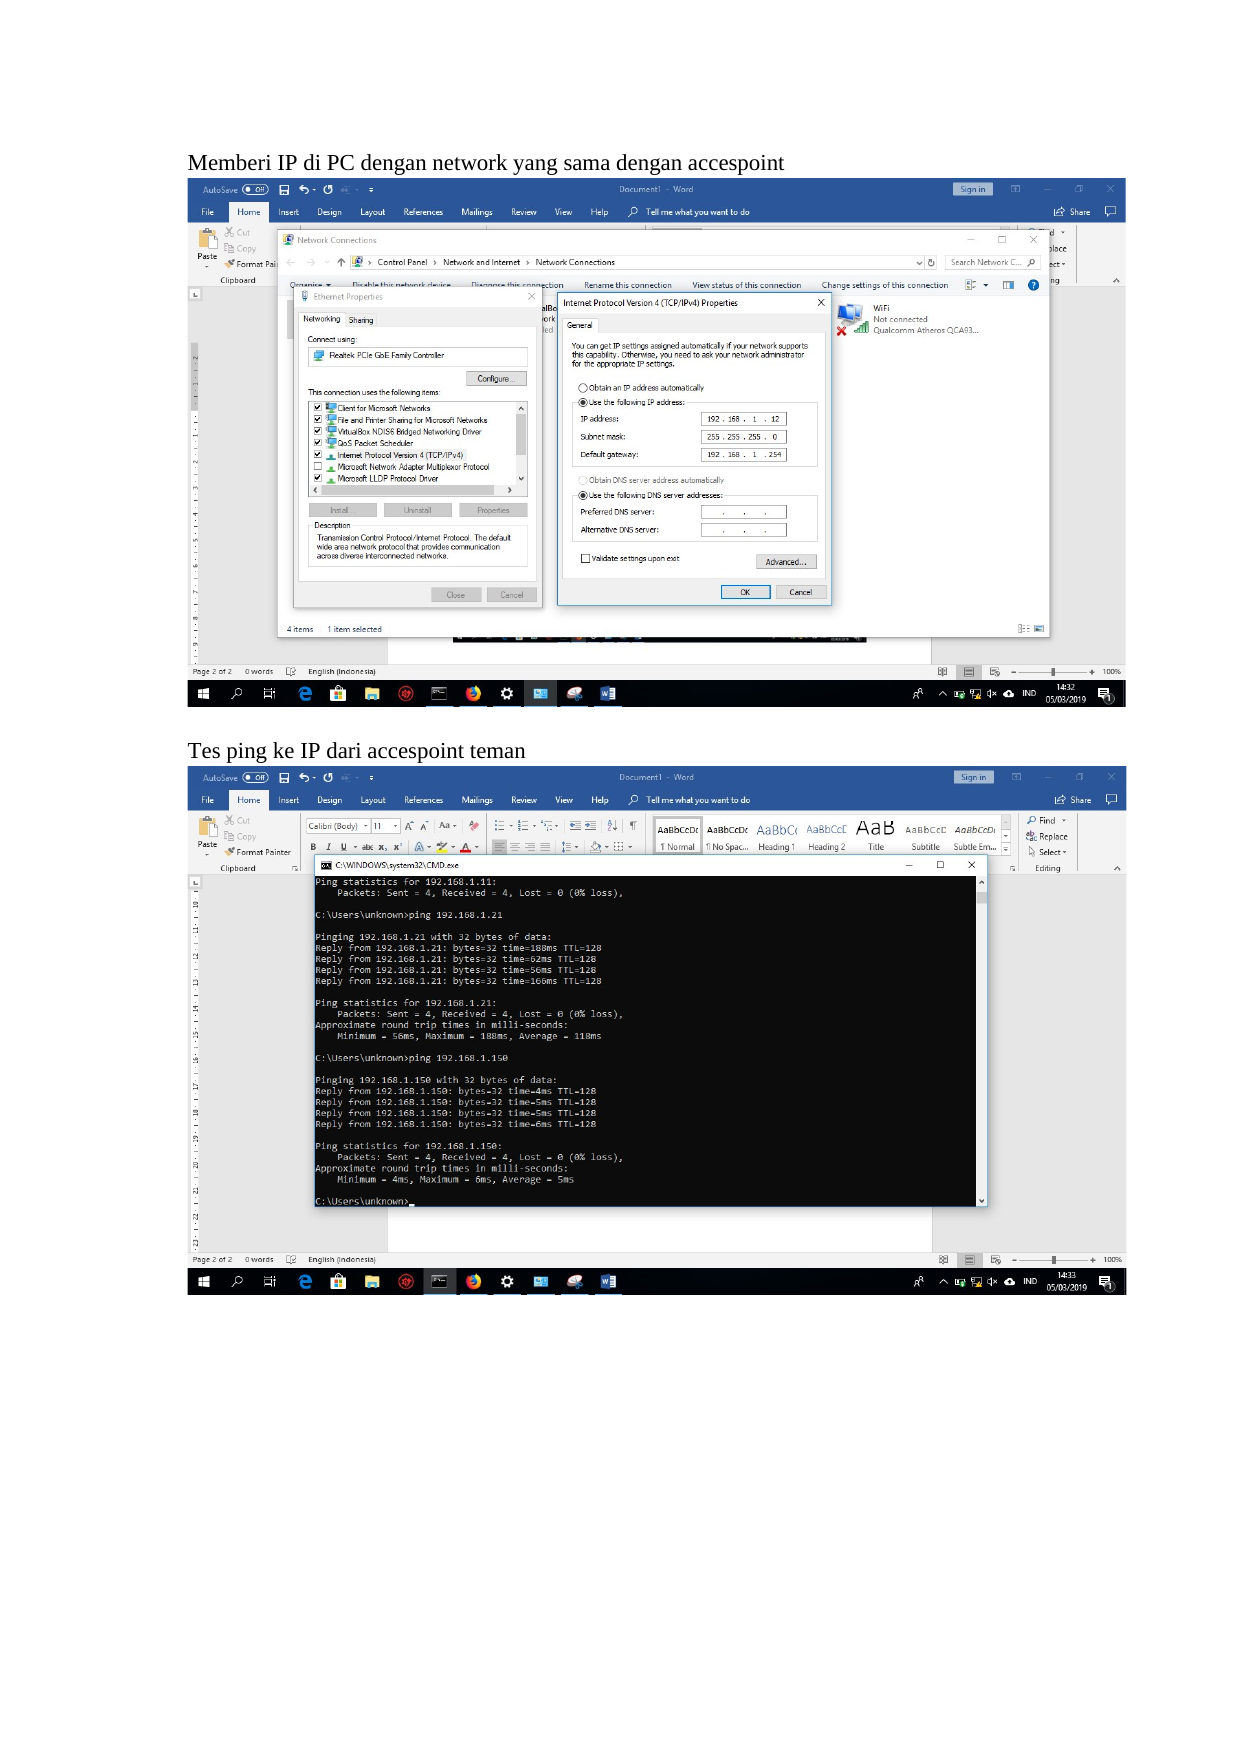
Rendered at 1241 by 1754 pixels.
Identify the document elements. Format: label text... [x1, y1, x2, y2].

picture [187, 766, 1127, 1295]
text Memberi IP di PC dengan network yang sama dengan accespoint [187, 149, 1138, 175]
picture [187, 178, 1126, 707]
text Tes ping ke IP dari accespoint teman [187, 737, 1138, 763]
